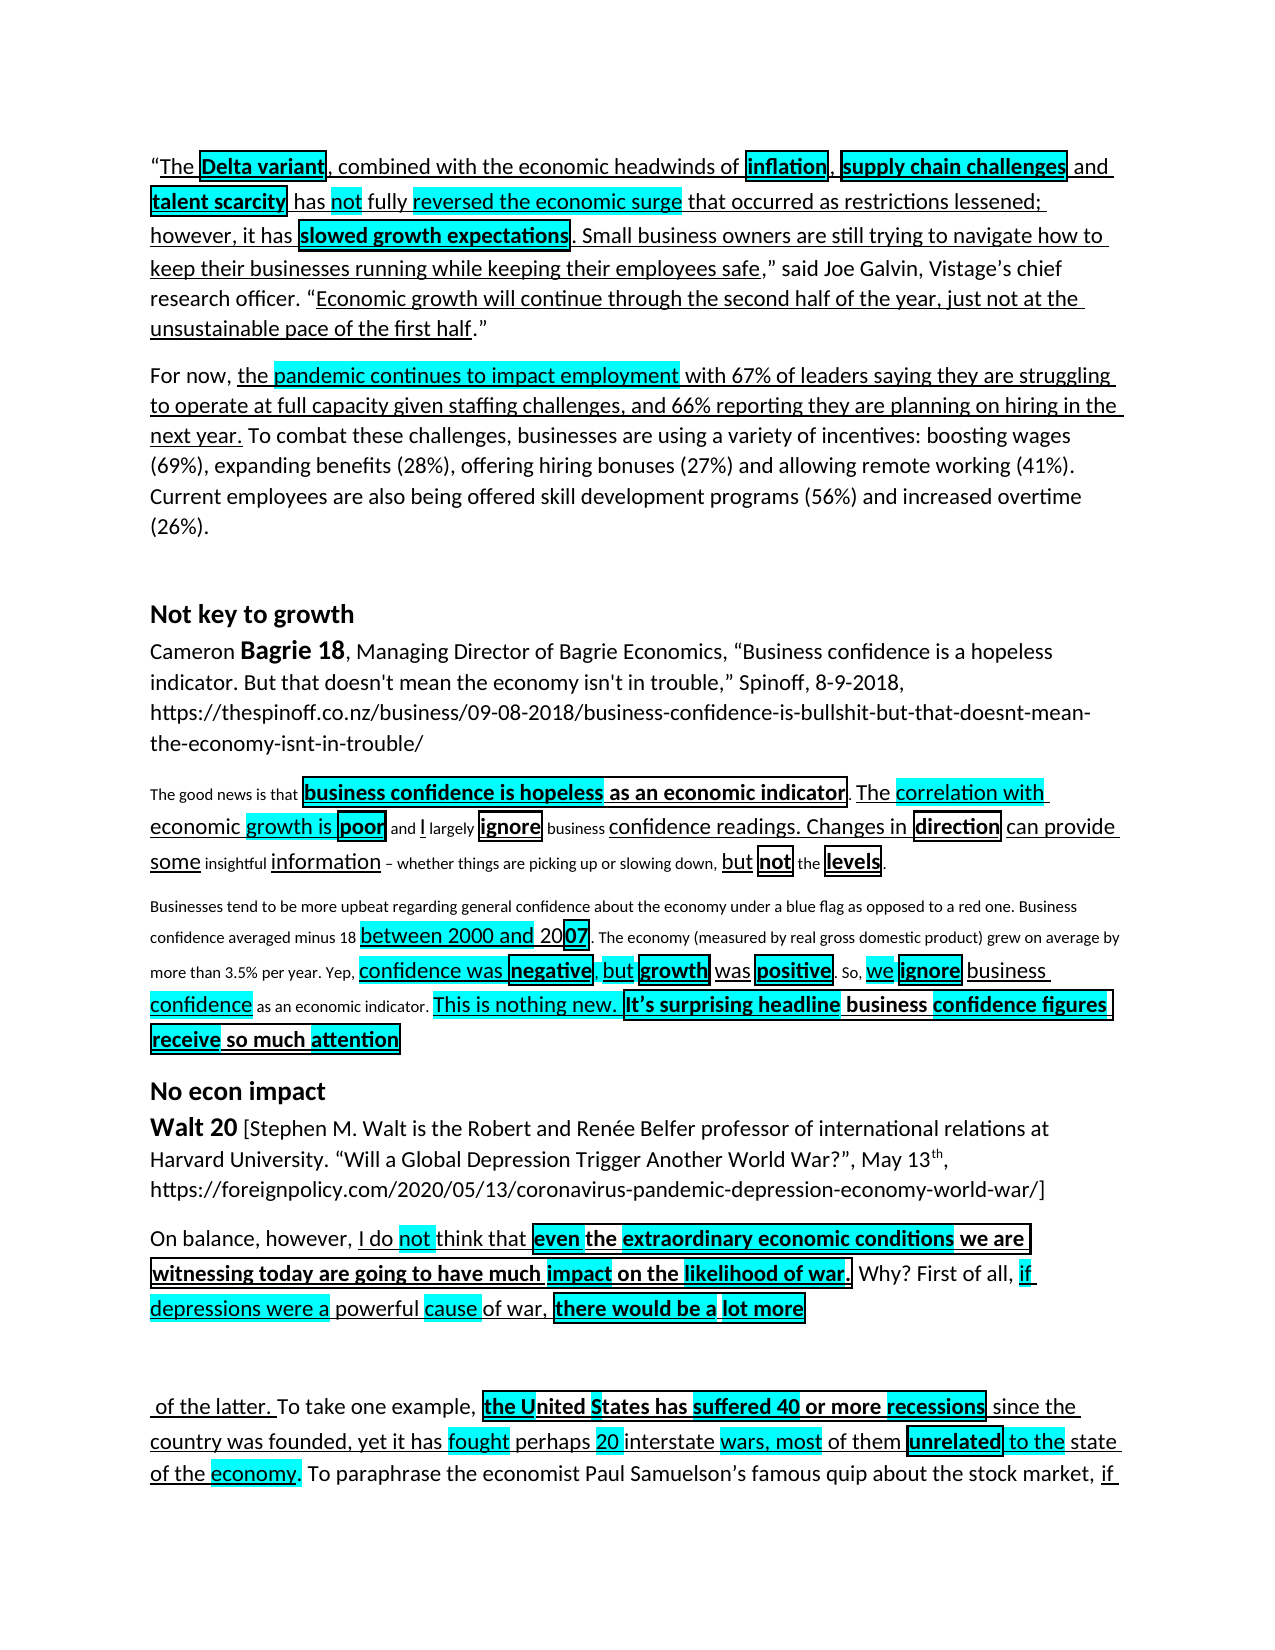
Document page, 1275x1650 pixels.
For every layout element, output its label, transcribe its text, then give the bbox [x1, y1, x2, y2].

subtitle No econ impact [150, 1074, 1125, 1108]
text On balance, however, I do not think that even the extraordinary economic conditions we are witnessing today are going to have much impact on the likelihood of war. Why? First of all, if depressions were a powerful cause of war, there would be a lot more [150, 1222, 1125, 1324]
text Businesses tend to be more upbeat regarding general confidence about the economy under a blue flag as opposed to a red one. Business confidence averaged minus 18 between 2000 and 2007. The economy (measured by real gross domestic product) grew on average by more than 3.5% per year. Yep, confidence was negative, but growth was positive. So, we ignore business confidence as an economic indicator. This is nothing new. It’s surprising headline business confidence figures receive so much attention [150, 896, 1125, 1055]
text “The Delta variant, combined with the economic headwinds of inflation, supply chain challenges and talent scarcity has not fully reversed the economic surge that occurred as restrictions lessened; however, it has slowed growth expectations. Small business owners are still trying to navigate how to keep their businesses running while keeping their employees safe,” said Joe Galvin, Vistage’s chief research officer. “Economic growth will continue through the second half of the year, just not at the unsustainable pace of the first half.” [150, 150, 1125, 342]
text Cameron Bagrie 18, Managing Director of Bagrie Economics, “Business confidence is a hopeless indicator. But that doesn't mean the economy isn't in trouble,” Spinoff, 8-9-2018, https://thespinoff.co.nz/business/09-08-2018/business-confidence-is-bullshit-but-that-doesnt-mean-the-economy-isnt-in-trouble/ [150, 633, 1125, 757]
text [150, 1390, 1125, 1487]
text Walt 20 [Stephen M. Walt is the Robert and Renée Belfer professor of international relations at Harvard University. “Will a Global Depression Trigger Another World War?”, May 13th, https://foreignpolicy.com/2020/05/13/coronavirus-pandemic-depression-economy-world-war/] [150, 1110, 1125, 1204]
text The good news is that business confidence is hopeless as an economic indicator. The correlation with economic growth is poor and I largely ignore business confidence readings. Changes in direction can provide some insightful information – whether things are picking up or slowing down, but not the levels. [150, 776, 1125, 877]
subtitle Not key to growth [150, 597, 1125, 631]
text For now, the pandemic continues to impact employment with 67% of leaders saying they are struggling to operate at full capacity given staffing challenges, and 66% reporting they are planning on hiring in the next year. To combat these challenges, businesses are using a variety of incentives: boosting wages (69%), expanding benefits (28%), offering hiring bonuses (27%) and allowing remote working (41%). Current employees are also being offered skill development programs (56%) and increased overtime (26%). [150, 361, 1125, 540]
